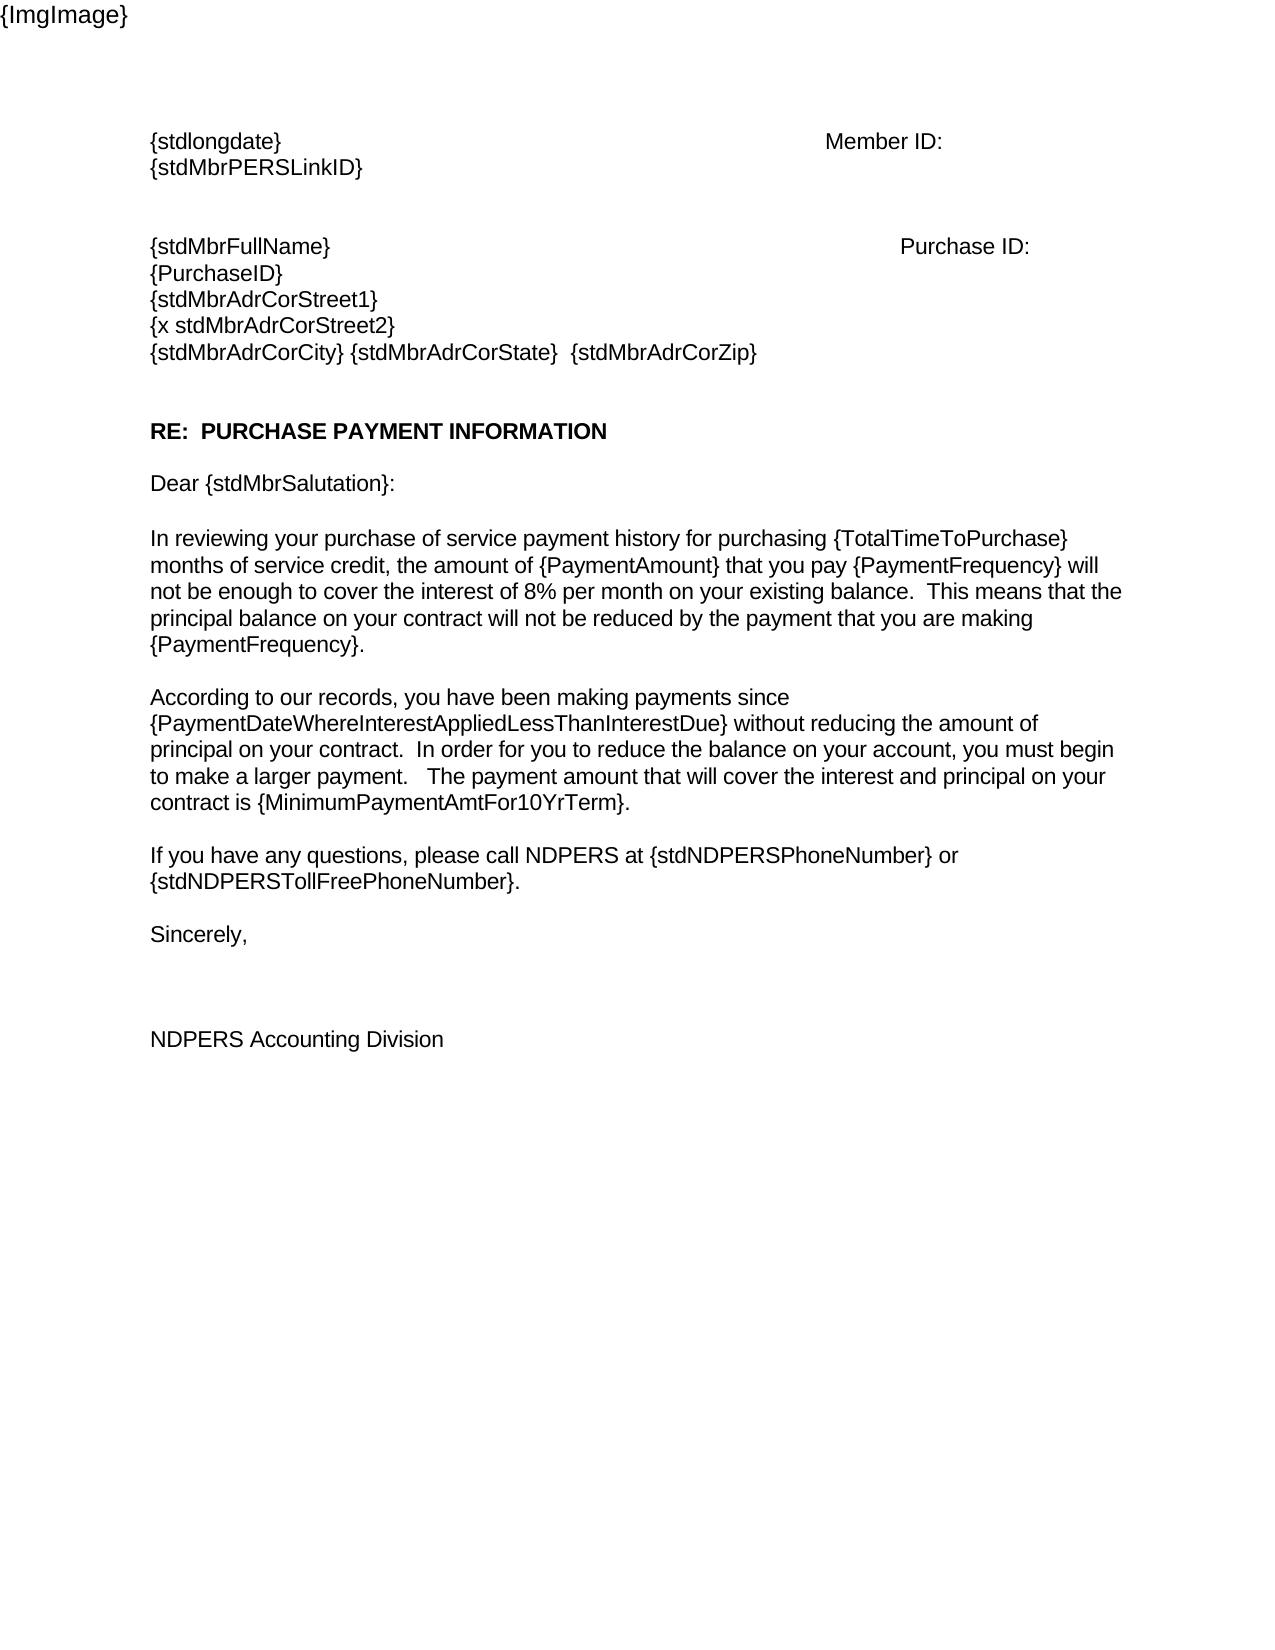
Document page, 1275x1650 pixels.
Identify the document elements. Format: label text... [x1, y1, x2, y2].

text NDPERS Accounting Division [150, 1026, 1125, 1052]
text {stdlongdate} Member ID: {stdMbrPERSLinkID} [150, 128, 1125, 180]
text RE: PURCHASE PAYMENT INFORMATION [150, 418, 1125, 444]
text {stdMbrAdrCorCity} {stdMbrAdrCorState} {stdMbrAdrCorZip} [150, 338, 1125, 365]
text In reviewing your purchase of service payment history for purchasing {TotalTimeToPurchase} months of service credit, the amount of {PaymentAmount} that you pay {PaymentFrequency} will not be enough to cover the interest of 8% per month on your existing balance. This means that the principal balance on your contract will not be reduced by the payment that you are making {PaymentFrequency}. [150, 525, 1125, 657]
text {stdMbrAdrCorStreet1} [150, 286, 1125, 312]
text {stdMbrFullName} Purchase ID: {PurchaseID} [150, 233, 1125, 286]
text Sincerely, [150, 921, 1125, 947]
text If you have any questions, please call NDPERS at {stdNDPERSPhoneNumber} or {stdNDPERSTollFreePhoneNumber}. [150, 842, 1125, 894]
text {x stdMbrAdrCorStreet2} [150, 312, 1125, 338]
text Dear {stdMbrSalutation}: [150, 470, 1125, 497]
text According to our records, you have been making payments since {PaymentDateWhereInterestAppliedLessThanInterestDue} without reducing the amount of principal on your contract. In order for you to reduce the balance on your account, you must begin to make a larger payment. The payment amount that will cover the interest and principal on your contract is {MinimumPaymentAmtFor10YrTerm}. [150, 683, 1125, 815]
